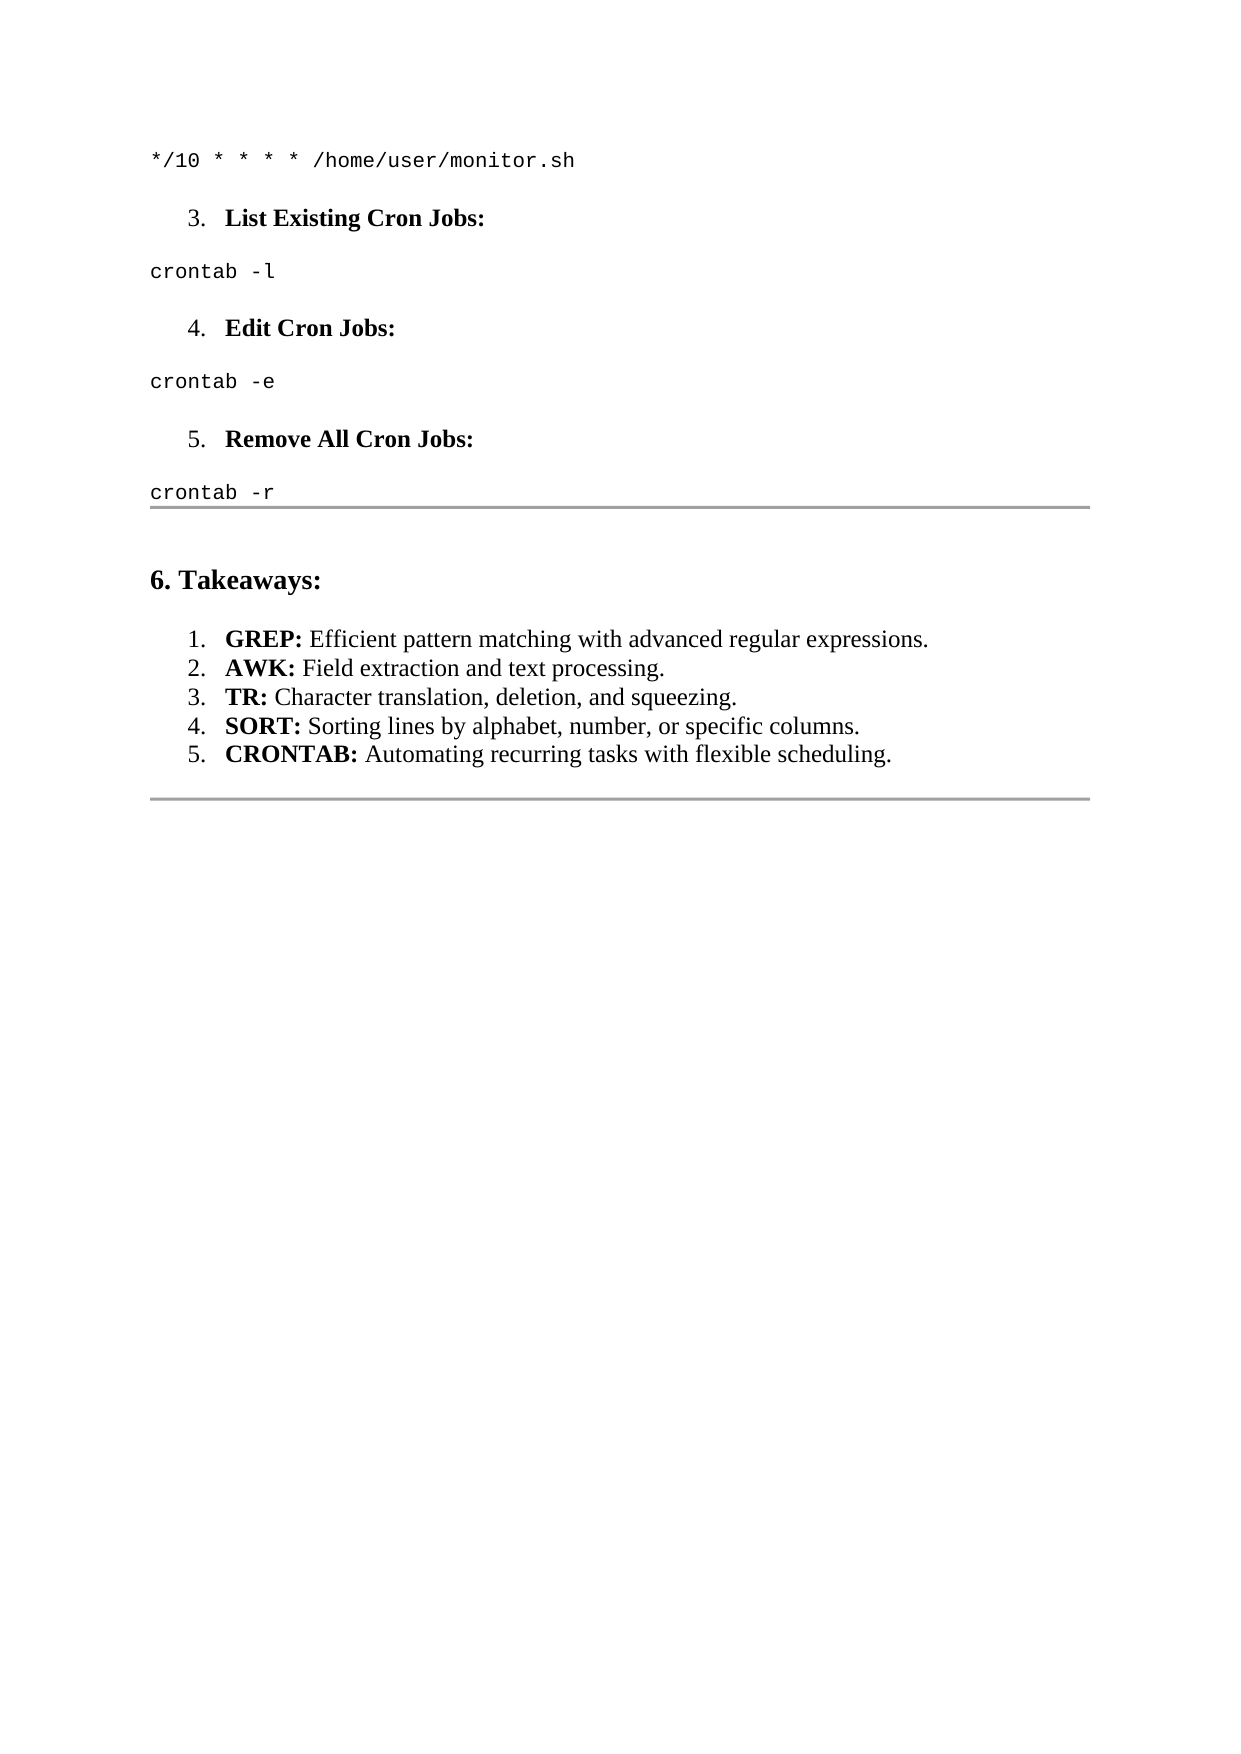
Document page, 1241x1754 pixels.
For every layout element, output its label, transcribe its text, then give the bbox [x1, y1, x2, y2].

list Remove All Cron Jobs: [187, 424, 1090, 453]
text crontab -e [150, 371, 1090, 395]
text */10 * * * * /home/user/monitor.sh [150, 150, 1090, 174]
list List Existing Cron Jobs: [187, 203, 1090, 232]
text crontab -l [150, 261, 1090, 284]
list CRONTAB: Automating recurring tasks with flexible scheduling. [187, 739, 1090, 768]
list TR: Character translation, deletion, and squeezing. [187, 682, 1090, 711]
list Edit Cron Jobs: [187, 313, 1090, 342]
list AWK: Field extraction and text processing. [187, 653, 1090, 682]
list SORT: Sorting lines by alphabet, number, or specific columns. [187, 711, 1090, 739]
text 6. Takeaways: [150, 563, 1090, 595]
list GREP: Efficient pattern matching with advanced regular expressions. [187, 624, 1090, 653]
text crontab -r [150, 482, 1090, 505]
